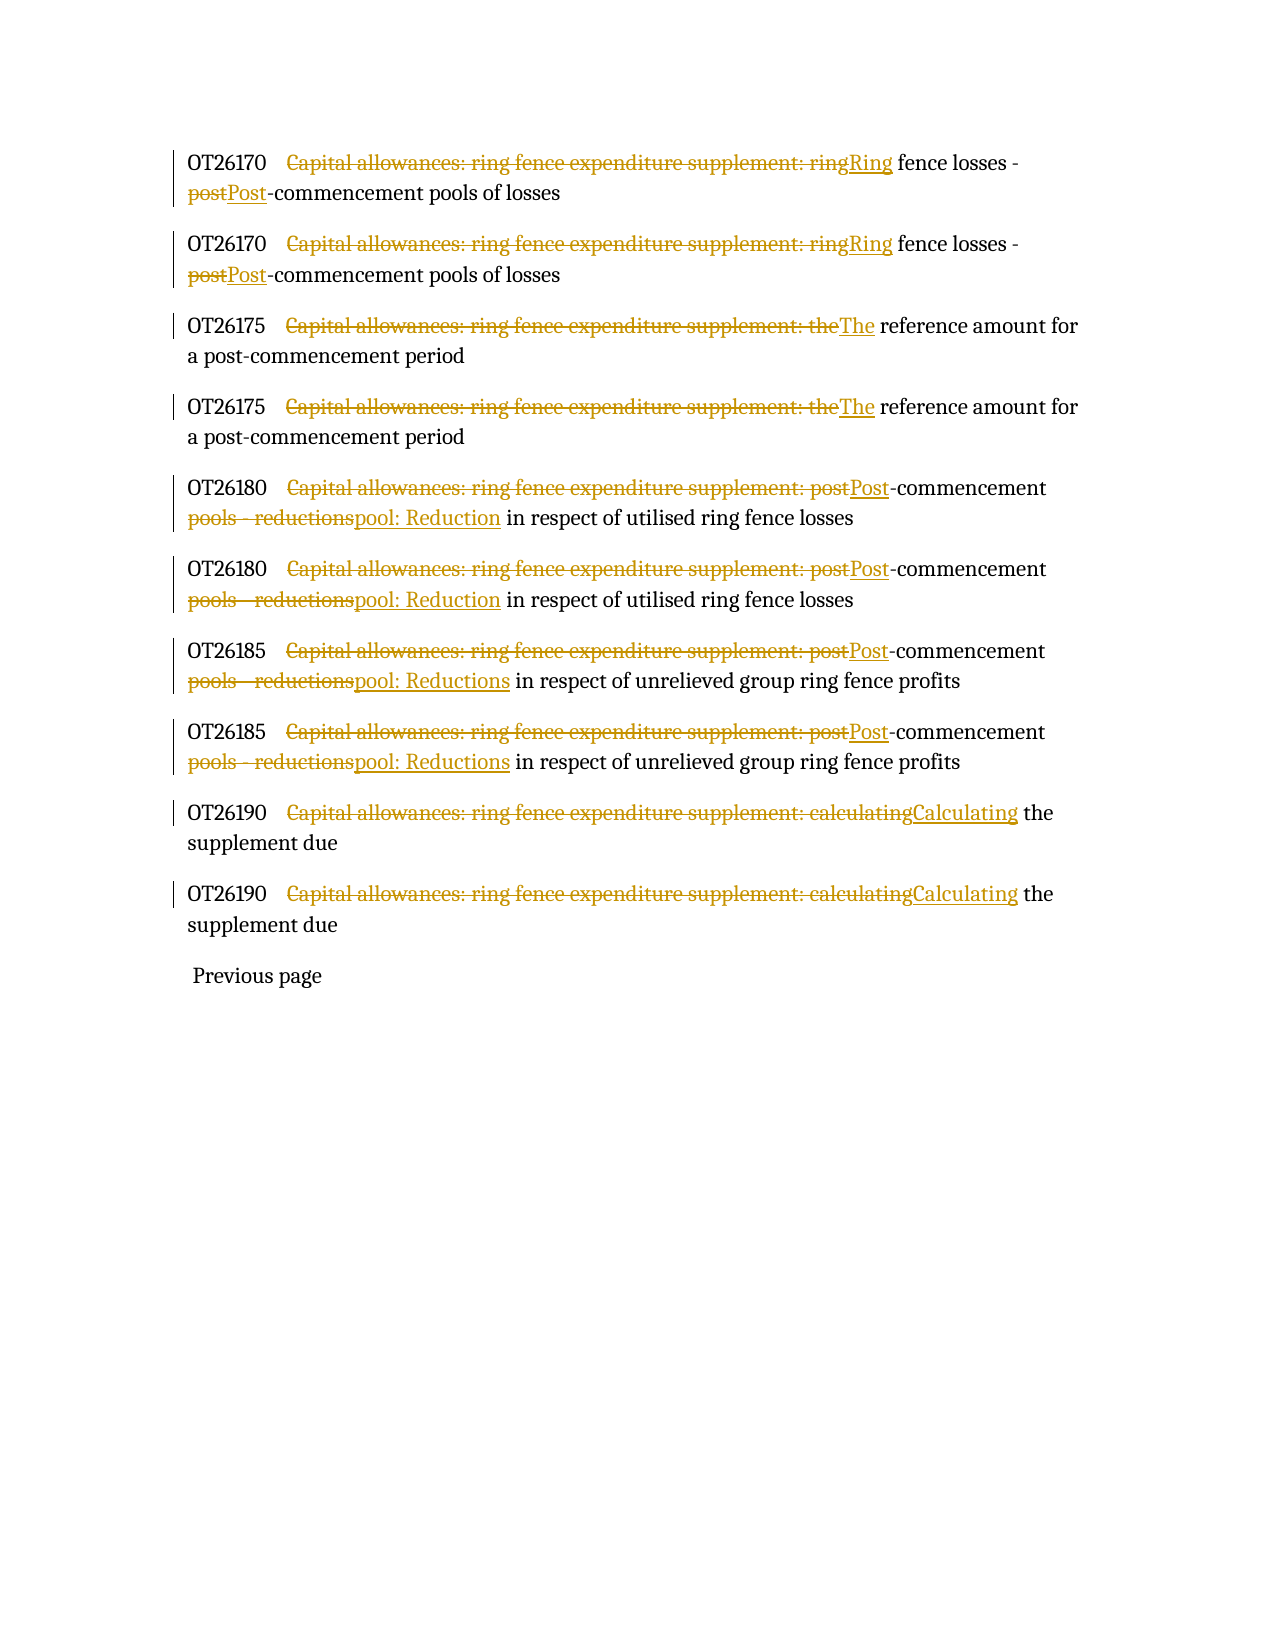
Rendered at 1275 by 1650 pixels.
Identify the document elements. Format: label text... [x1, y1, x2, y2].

text OT26175 reference amount for a post-commencement period [187, 312, 1087, 369]
text OT26175 reference amount for a post-commencement period [187, 394, 1087, 450]
text OT26190 the supplement due [187, 881, 1087, 938]
text OT26190 the supplement due [187, 800, 1087, 857]
text OT26180 -commencement in respect of utilised ring fence losses [187, 475, 1087, 532]
text OT26185 -commencement in respect of unrelieved group ring fence profits [187, 637, 1087, 694]
text Previous page [187, 962, 1087, 989]
text OT26170 fence losses - -commencement pools of losses [187, 231, 1087, 288]
text OT26185 -commencement in respect of unrelieved group ring fence profits [187, 719, 1087, 775]
text OT26170 fence losses - -commencement pools of losses [187, 150, 1087, 207]
text OT26180 -commencement in respect of utilised ring fence losses [187, 556, 1087, 613]
